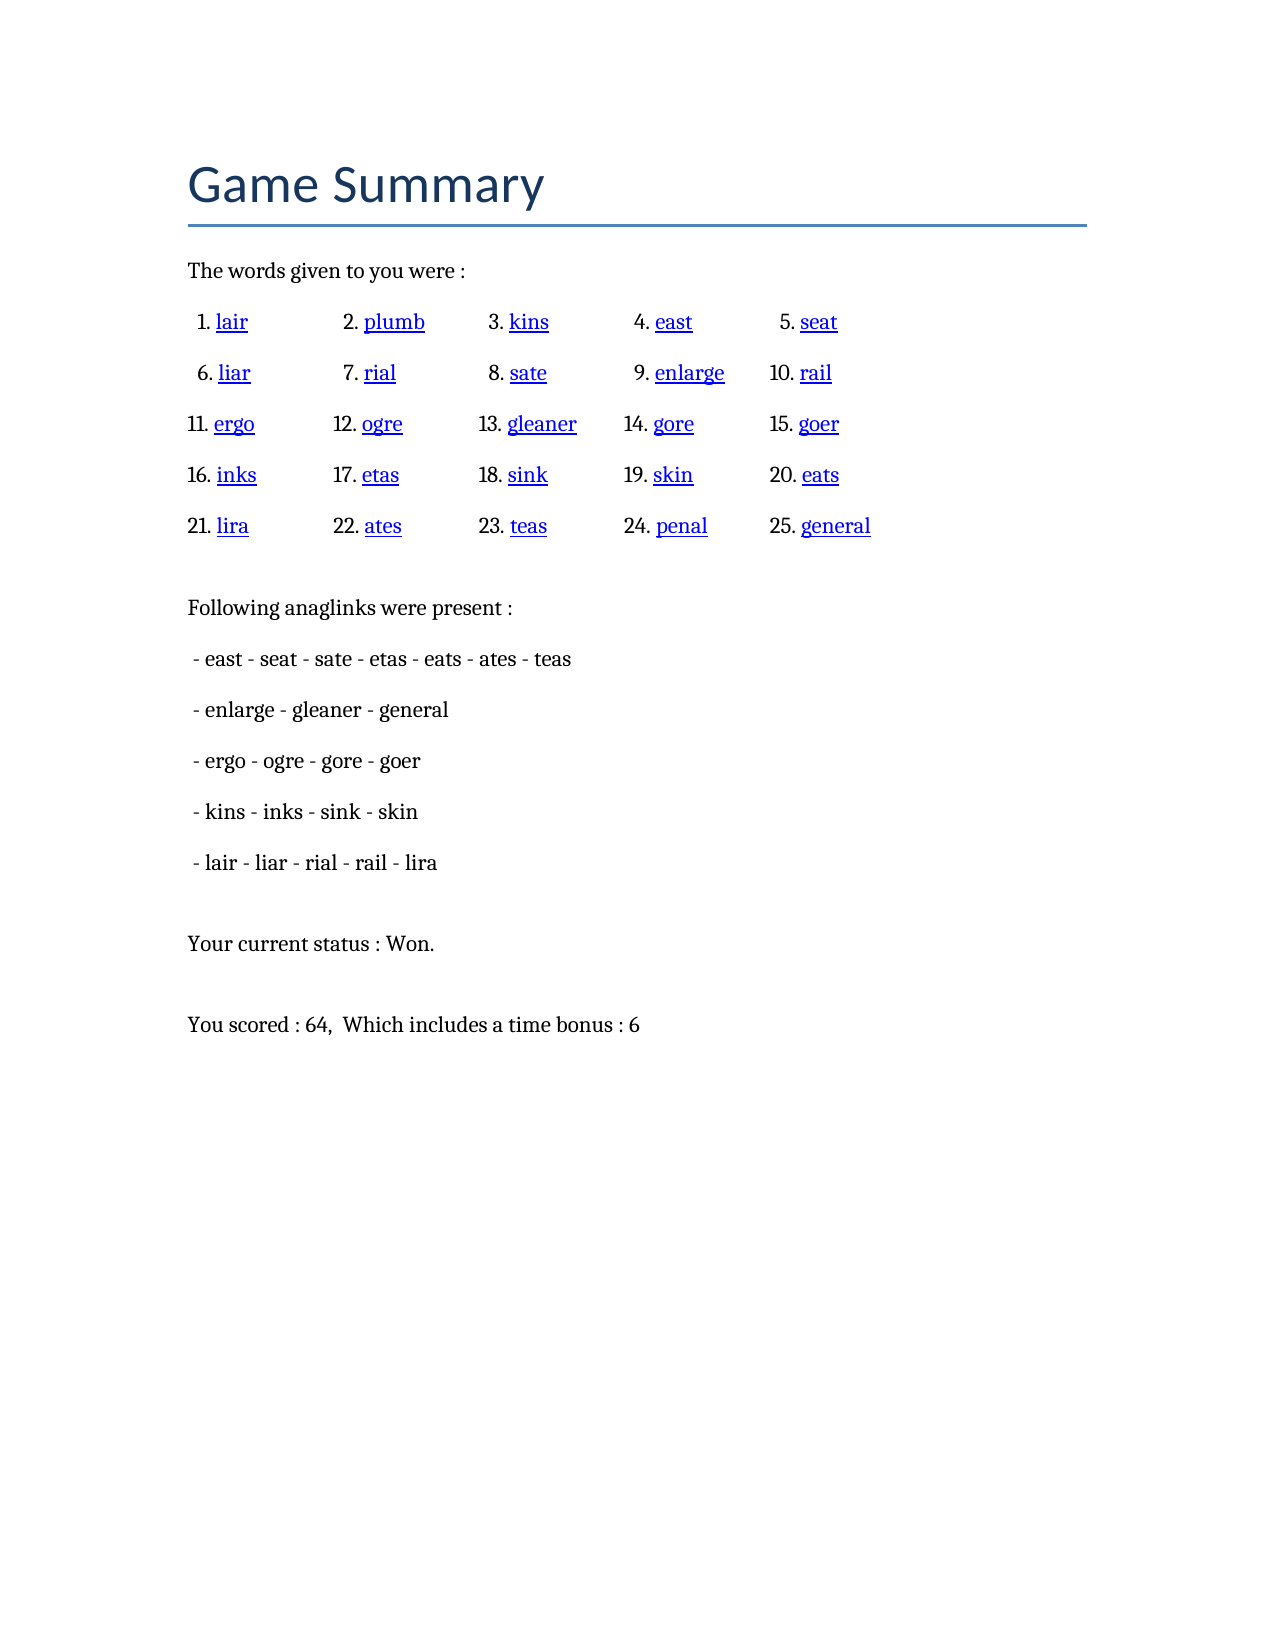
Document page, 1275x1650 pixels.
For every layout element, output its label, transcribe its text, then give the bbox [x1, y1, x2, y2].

text Your current status : Won. [187, 901, 1087, 957]
text - east - seat - sate - etas - eats - ates - teas [187, 645, 1087, 672]
text The words given to you were : [187, 258, 1087, 284]
text 21. lira 22. ates 23. teas 24. penal 25. general [187, 513, 1087, 539]
text 6. liar 7. rial 8. sate 9. enlarge 10. rail [187, 360, 1087, 386]
text - ergo - ogre - gore - goer [187, 747, 1087, 774]
text 1. lair 2. plumb 3. kins 4. east 5. seat [187, 309, 1087, 335]
text You scored : 64, Which includes a time bonus : 6 [187, 982, 1087, 1038]
text - enlarge - gleaner - general [187, 696, 1087, 723]
text - kins - inks - sink - skin [187, 798, 1087, 825]
text 16. inks 17. etas 18. sink 19. skin 20. eats [187, 462, 1087, 488]
text 11. ergo 12. ogre 13. gleaner 14. gore 15. goer [187, 411, 1087, 437]
title Game Summary [187, 150, 1087, 227]
text - lair - liar - rial - rail - lira [187, 849, 1087, 876]
text Following anaglinks were present : [187, 564, 1087, 621]
